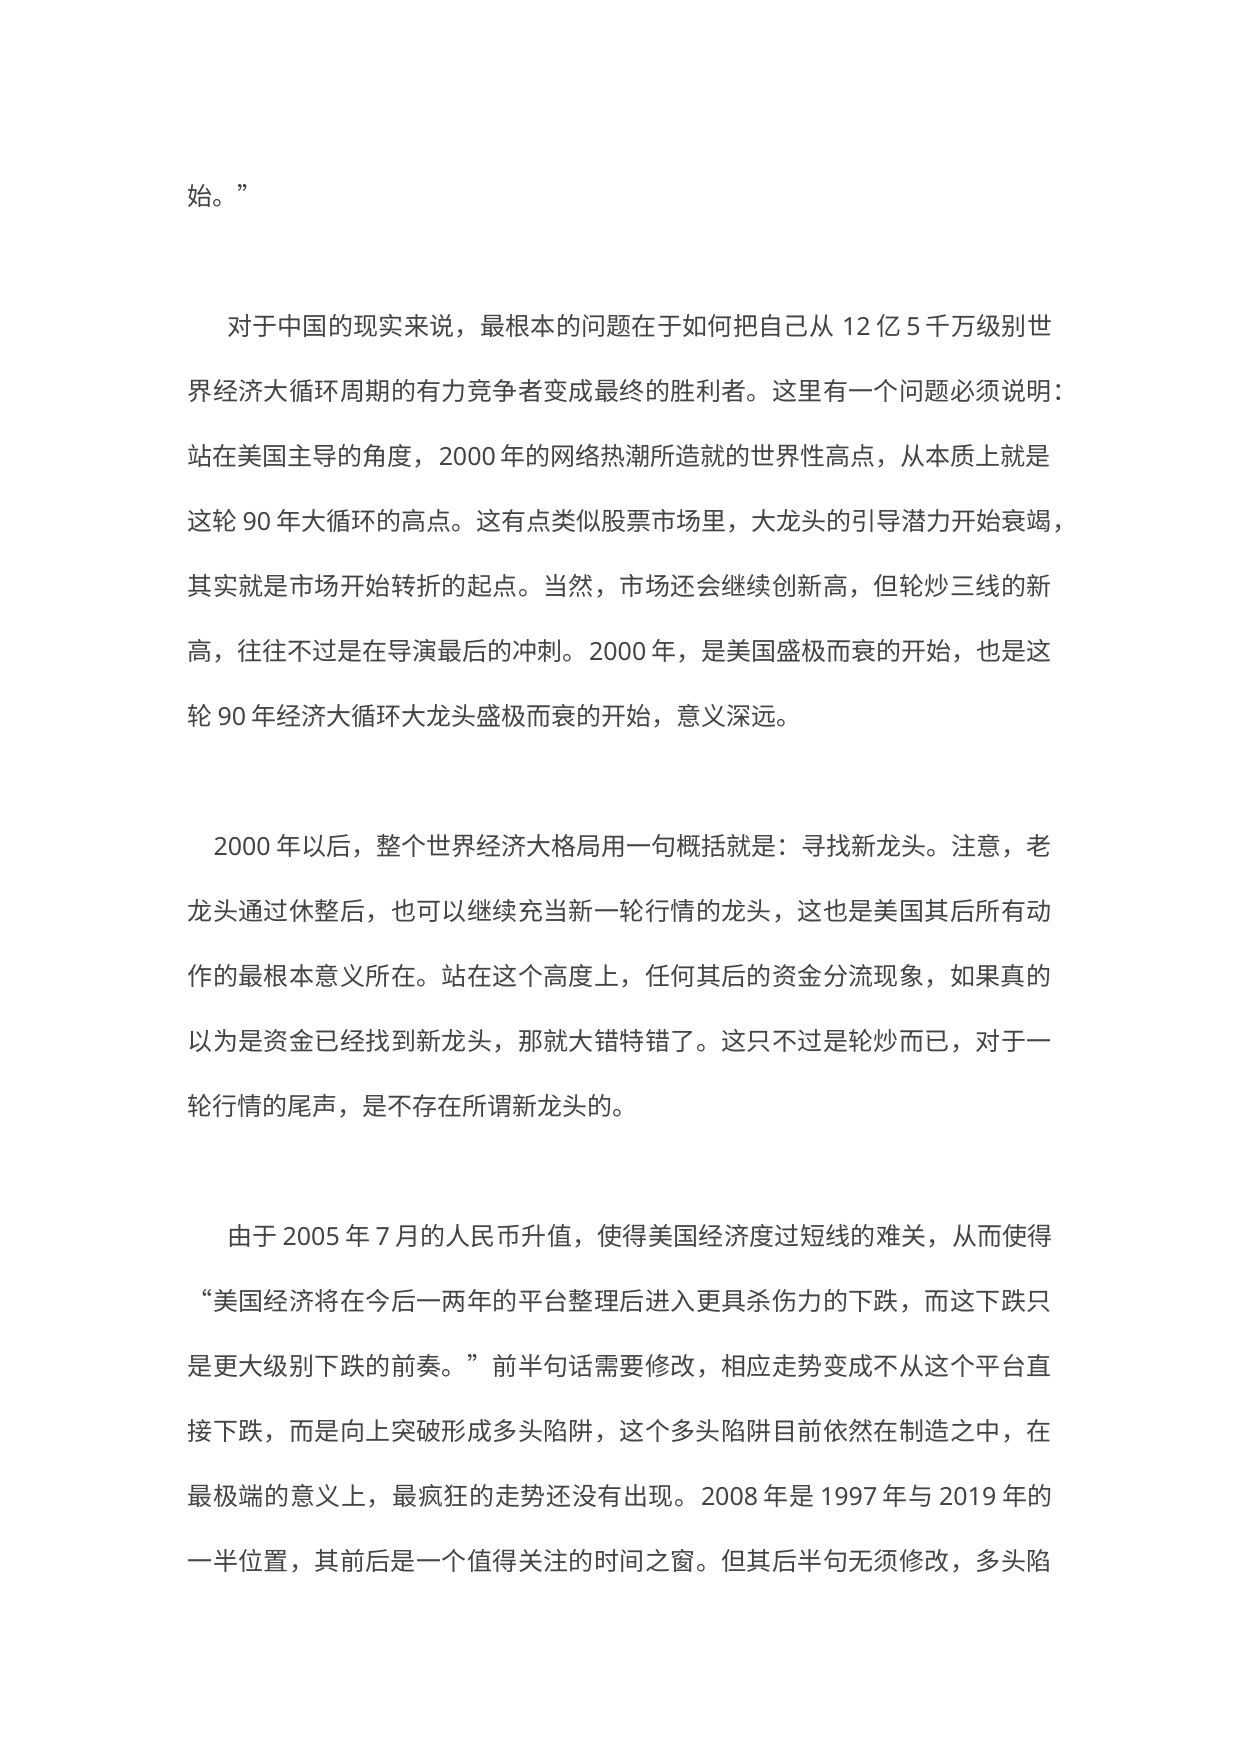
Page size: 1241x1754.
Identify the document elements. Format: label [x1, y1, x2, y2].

text [187, 162, 1053, 1592]
